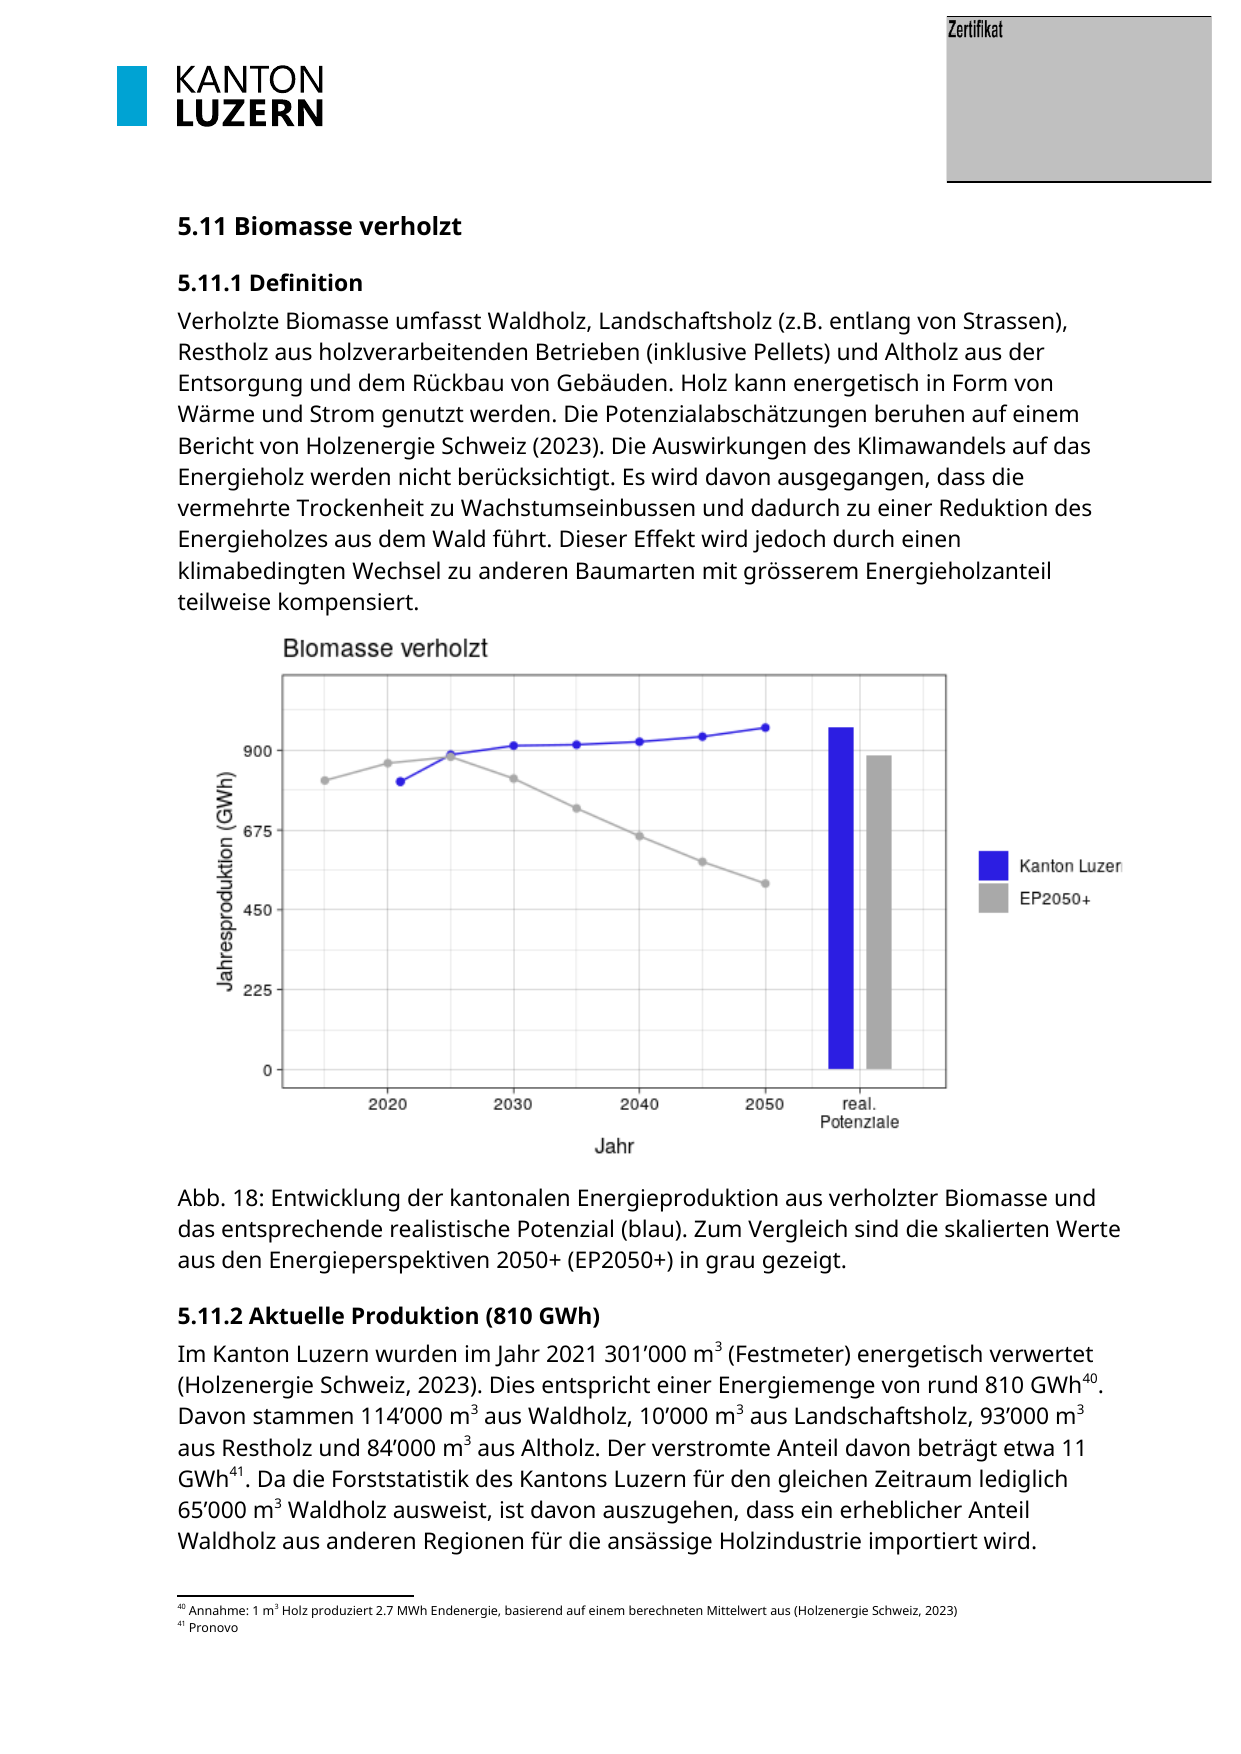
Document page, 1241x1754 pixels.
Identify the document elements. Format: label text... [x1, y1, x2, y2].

picture [207, 629, 1123, 1169]
picture [946, 16, 1212, 183]
subtitle Definition [177, 267, 1122, 298]
table_header Abb. 18: Entwicklung der kantonalen Energieproduktion aus verholzter Biomasse und das entsprechende realistische Potenzial (blau). Zum Vergleich sind die skalierten Werte aus den Energieperspektiven 2050+ (EP2050+) in grau gezeigt. [177, 617, 1122, 1181]
subtitle Aktuelle Produktion (810 GWh) [177, 1300, 1122, 1331]
subtitle Biomasse verholzt [177, 208, 1122, 242]
